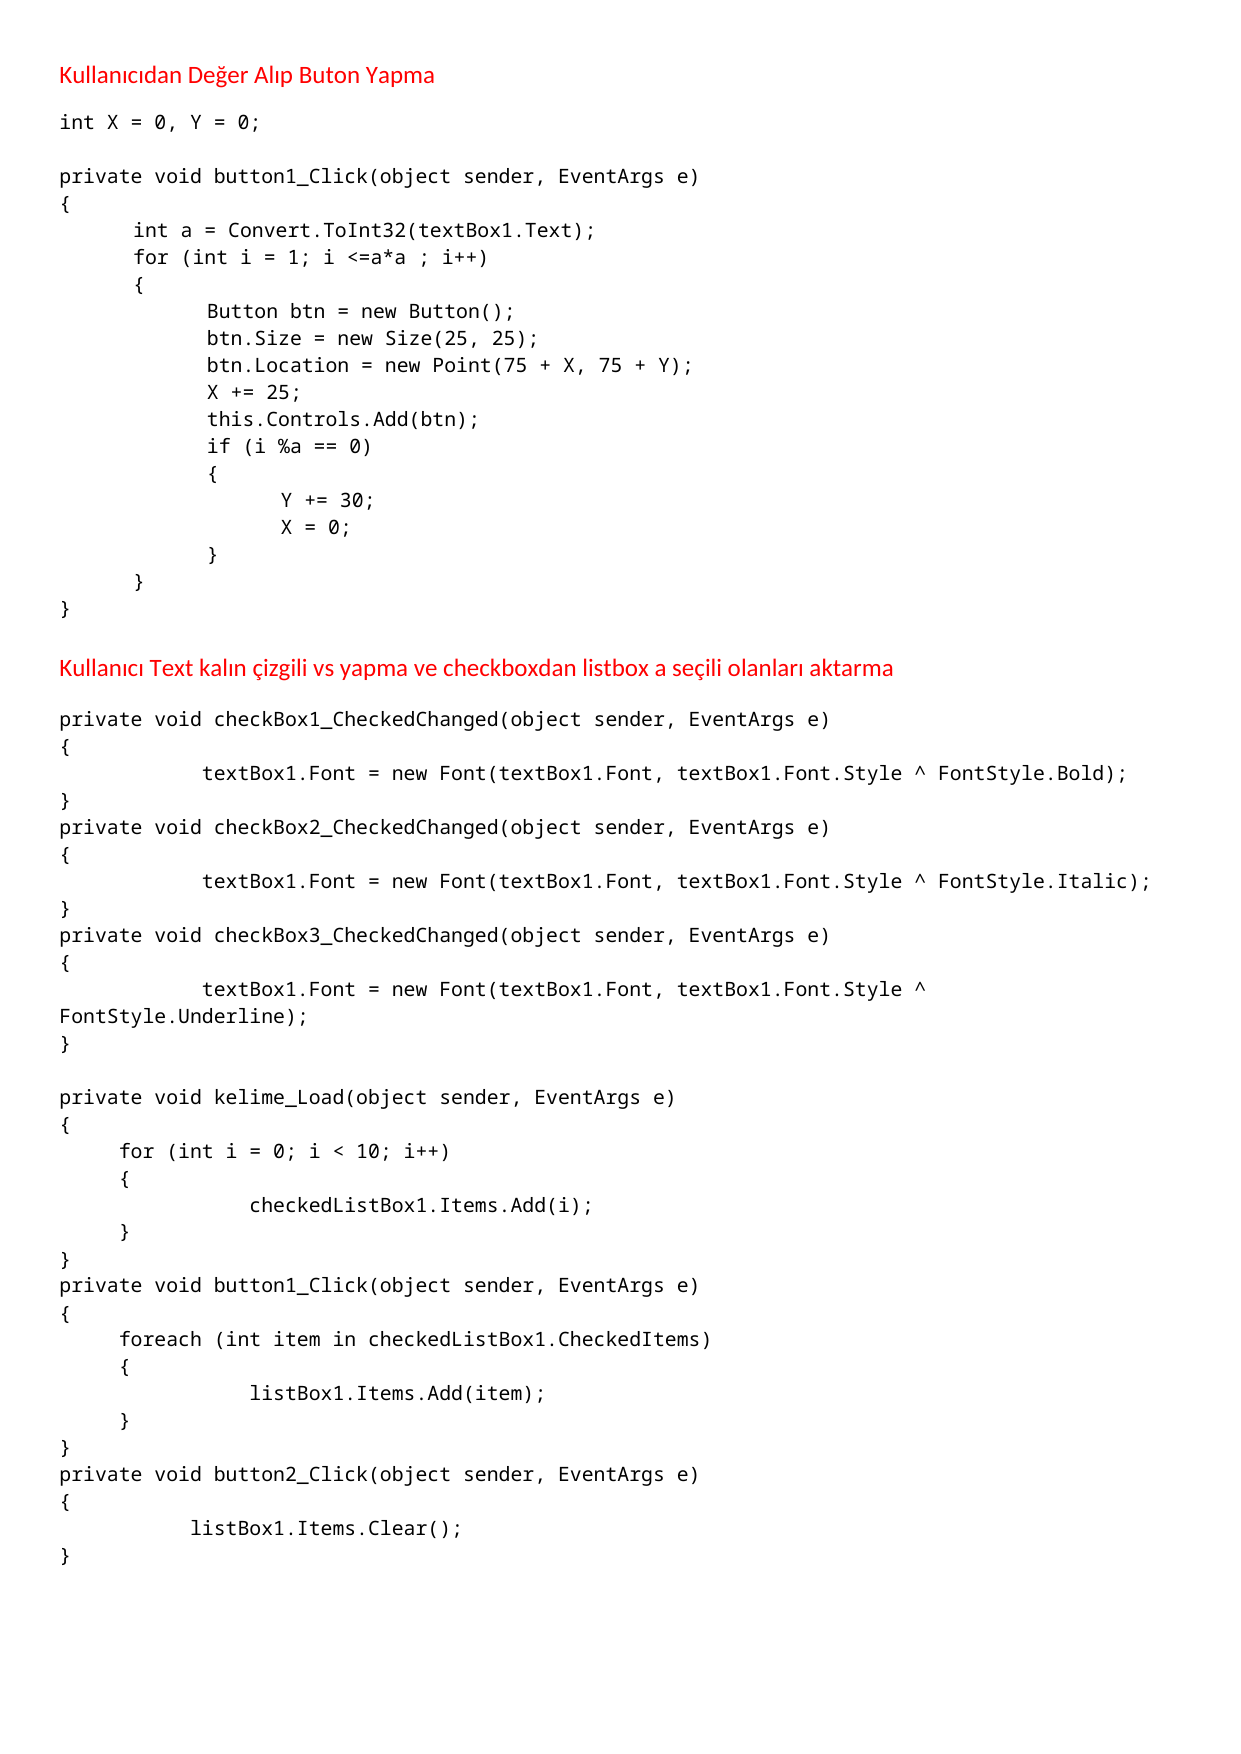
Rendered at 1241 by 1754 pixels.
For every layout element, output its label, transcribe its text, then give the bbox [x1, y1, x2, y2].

text private void kelime_Load(object sender, EventArgs e) [59, 1083, 1181, 1110]
text private void checkBox2_CheckedChanged(object sender, EventArgs e) [59, 813, 1181, 840]
text for (int i = 1; i <=a*a ; i++) [59, 243, 1181, 271]
text } [59, 786, 1181, 813]
text listBox1.Items.Clear(); [59, 1514, 1181, 1542]
text this.Controls.Add(btn); [59, 405, 1181, 432]
text private void checkBox3_CheckedChanged(object sender, EventArgs e) [59, 921, 1181, 948]
text { [59, 840, 1181, 867]
text { [59, 1299, 1181, 1326]
text private void button1_Click(object sender, EventArgs e) [59, 163, 1181, 189]
text int X = 0, Y = 0; [59, 109, 1181, 136]
text } [59, 540, 1181, 567]
text private void checkBox1_CheckedChanged(object sender, EventArgs e) [59, 705, 1181, 732]
text { [59, 732, 1181, 759]
text foreach (int item in checkedListBox1.CheckedItems) [59, 1326, 1181, 1353]
text } [59, 1218, 1181, 1245]
text } [59, 1407, 1181, 1434]
text } [59, 567, 1181, 594]
text Y += 30; [59, 486, 1181, 513]
text int a = Convert.ToInt32(textBox1.Text); [59, 217, 1181, 243]
text } [59, 1029, 1181, 1056]
text { [59, 189, 1181, 217]
text X = 0; [59, 513, 1181, 540]
text textBox1.Font = new Font(textBox1.Font, textBox1.Font.Style ^ FontStyle.Bold); [59, 759, 1181, 786]
text { [59, 1488, 1181, 1514]
text for (int i = 0; i < 10; i++) [59, 1137, 1181, 1164]
text } [59, 594, 1181, 621]
text } [59, 1434, 1181, 1461]
text { [59, 459, 1181, 486]
text btn.Size = new Size(25, 25); [59, 324, 1181, 351]
text textBox1.Font = new Font(textBox1.Font, textBox1.Font.Style ^ FontStyle.Italic); [59, 867, 1181, 894]
text } [59, 894, 1181, 921]
text Button btn = new Button(); [59, 297, 1181, 324]
text private void button2_Click(object sender, EventArgs e) [59, 1461, 1181, 1488]
text } [59, 1245, 1181, 1272]
text if (i %a == 0) [59, 432, 1181, 459]
text listBox1.Items.Add(item); [59, 1380, 1181, 1407]
text X += 25; [59, 378, 1181, 405]
text } [59, 1542, 1181, 1568]
text Kullanıcı Text kalın çizgili vs yapma ve checkboxdan listbox a seçili olanları aktarma [59, 652, 1181, 682]
text { [59, 948, 1181, 975]
text private void button1_Click(object sender, EventArgs e) [59, 1272, 1181, 1299]
text Kullanıcıdan Değer Alıp Buton Yapma [59, 59, 1181, 89]
text textBox1.Font = new Font(textBox1.Font, textBox1.Font.Style ^ FontStyle.Underline); [59, 975, 1181, 1029]
text { [59, 1353, 1181, 1380]
text { [59, 1164, 1181, 1191]
text checkedListBox1.Items.Add(i); [59, 1191, 1181, 1218]
text { [59, 1110, 1181, 1137]
text { [59, 271, 1181, 297]
text btn.Location = new Point(75 + X, 75 + Y); [59, 351, 1181, 378]
